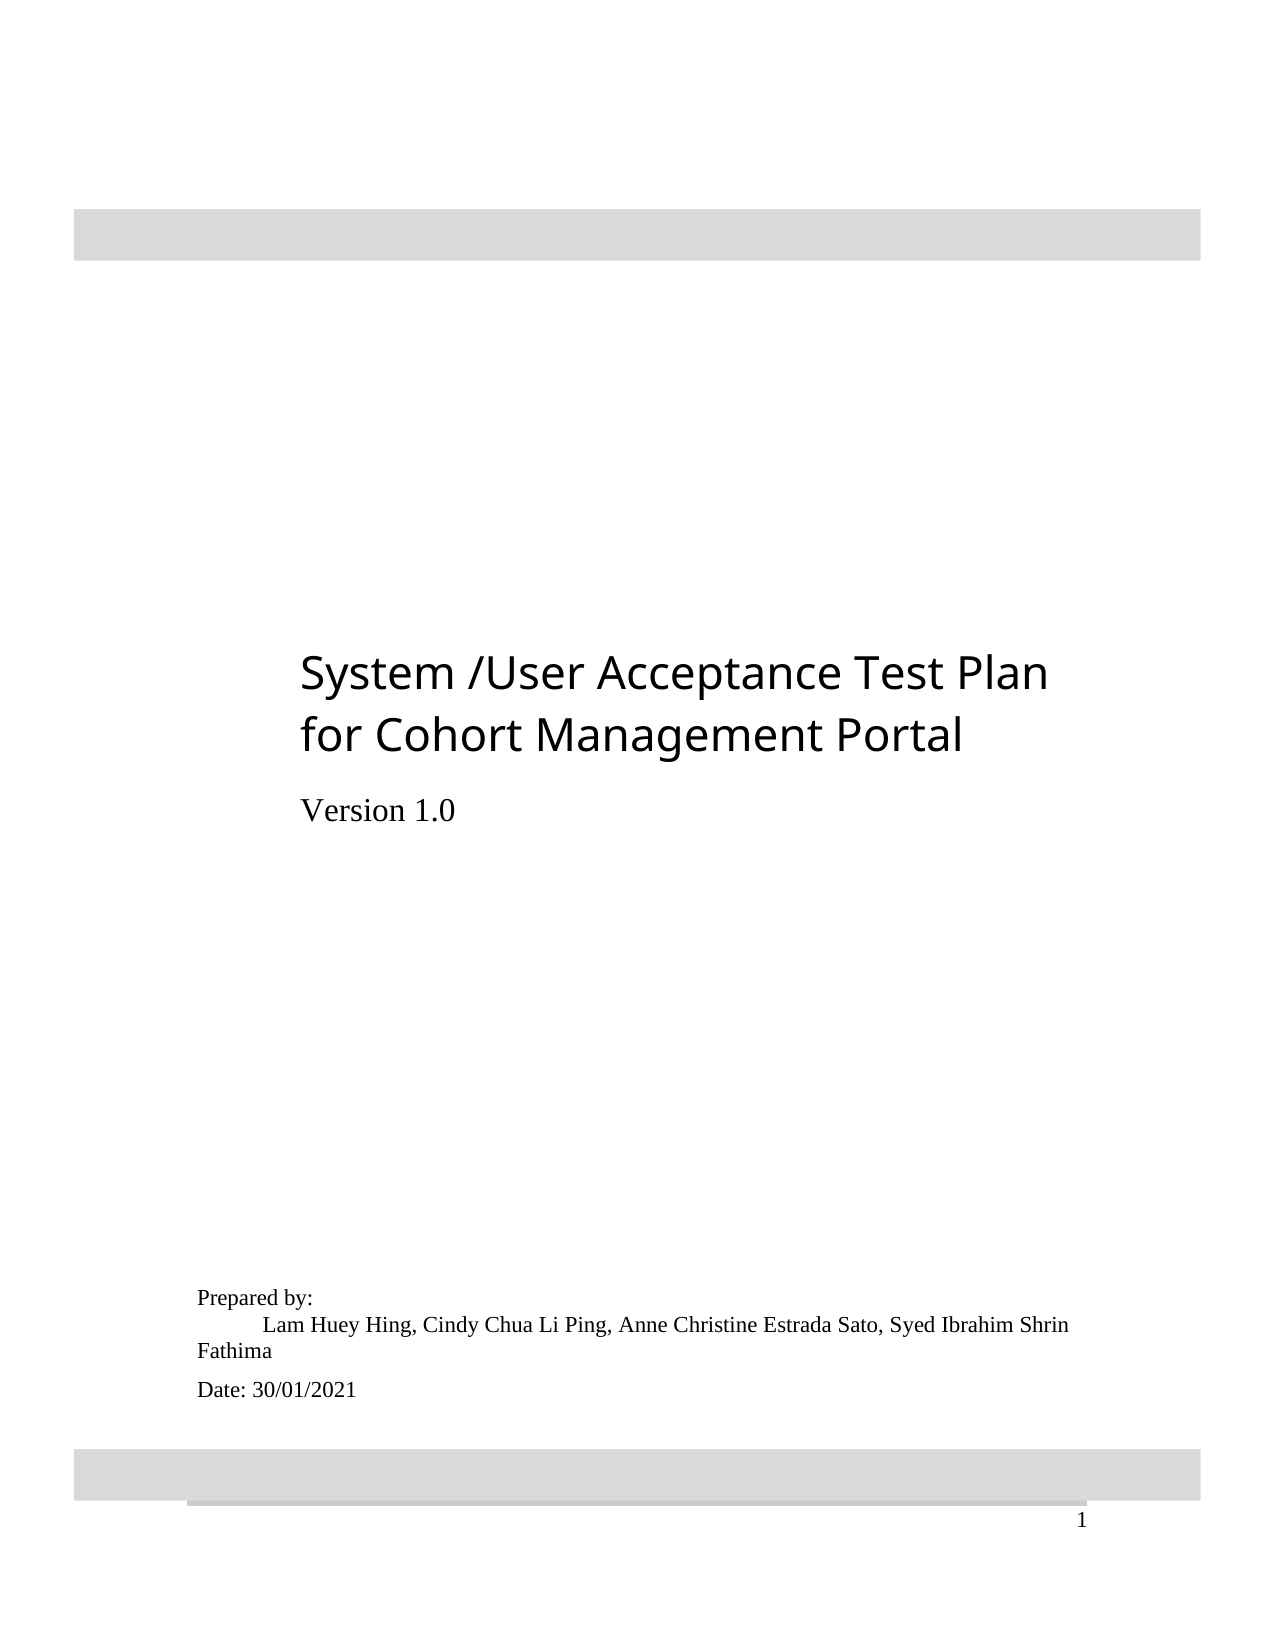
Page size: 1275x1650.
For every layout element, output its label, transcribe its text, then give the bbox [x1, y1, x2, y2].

text Prepared by: Lam Huey Hing, Cindy Chua Li Ping, Anne Christine Estrada Sato, Syed Ibrahim Shrin Fathima [197, 1284, 1087, 1363]
text System /User Acceptance Test Plan for Cohort Management Portal [300, 640, 1087, 765]
text Version 1.0 [300, 790, 912, 828]
text Date: 30/01/2021 [197, 1376, 1087, 1402]
